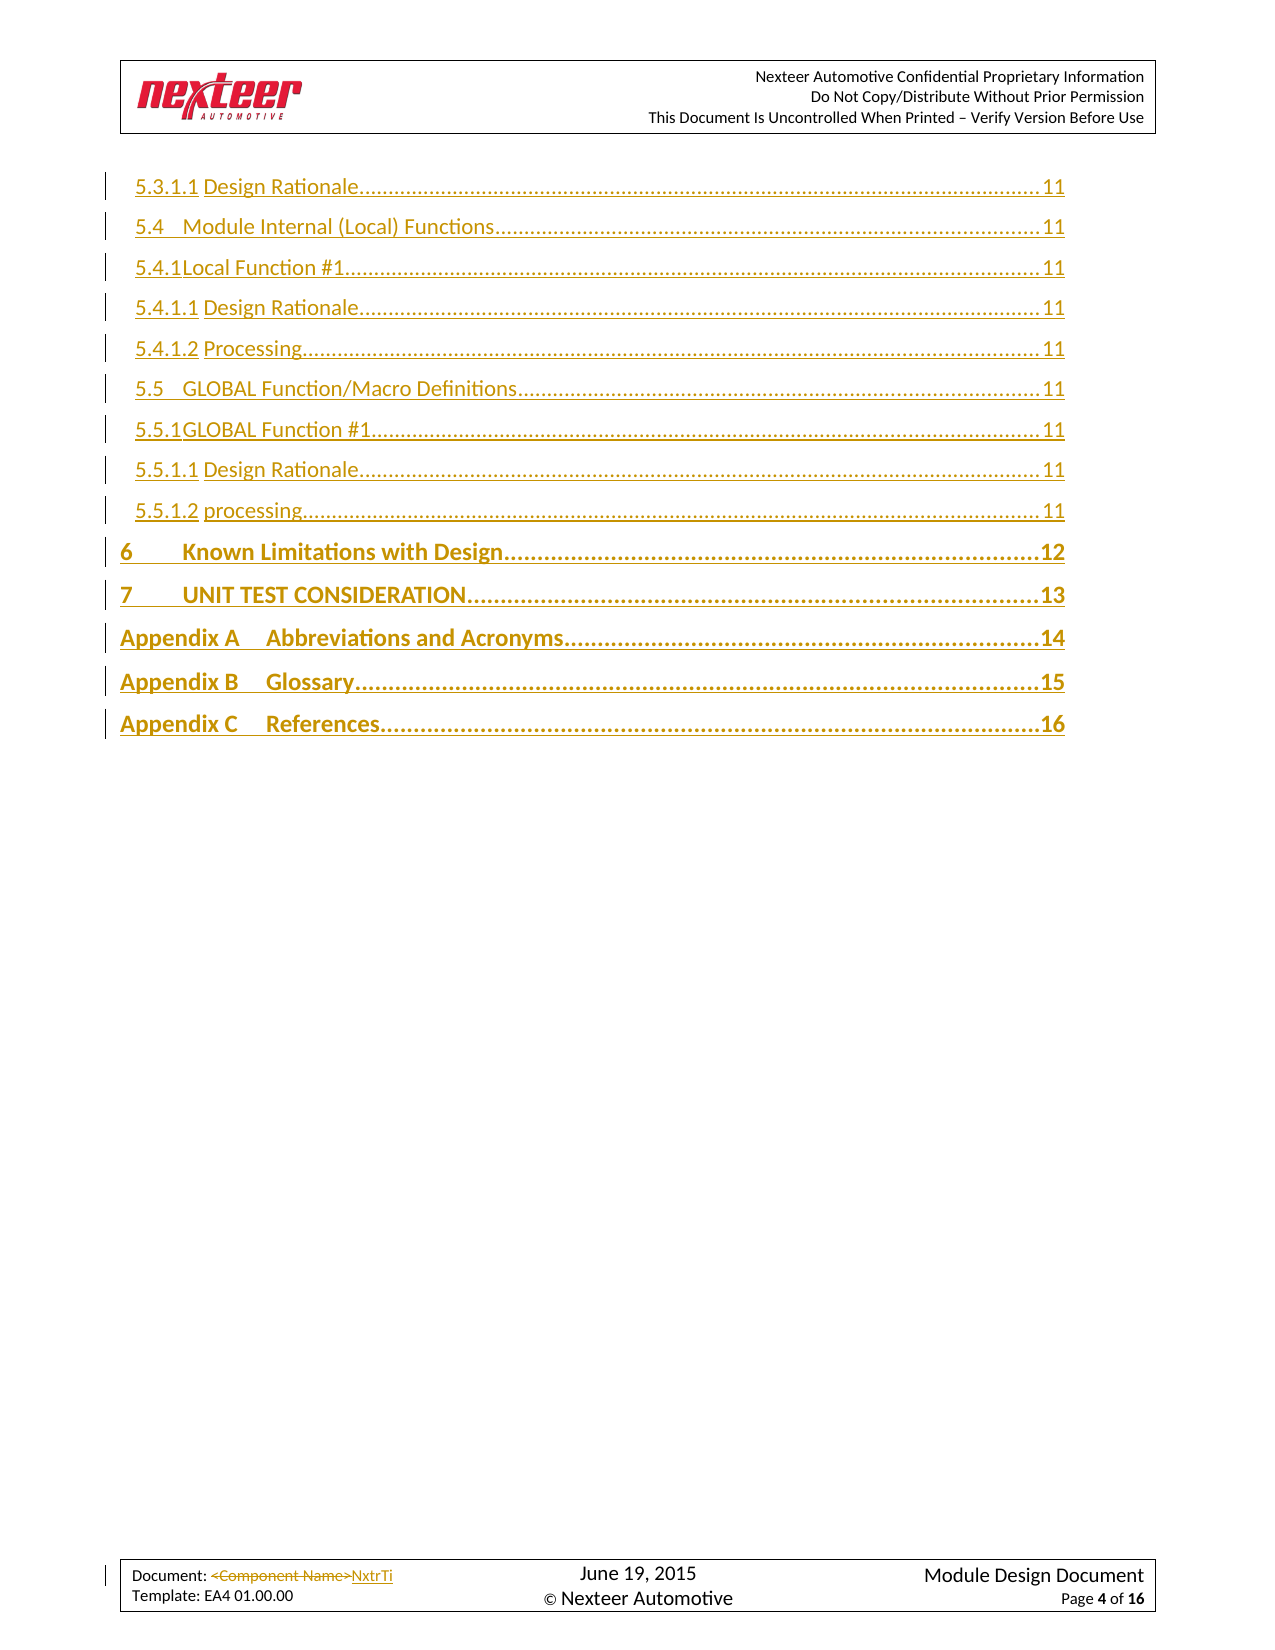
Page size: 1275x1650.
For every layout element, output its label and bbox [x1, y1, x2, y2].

picture [131, 61, 307, 133]
